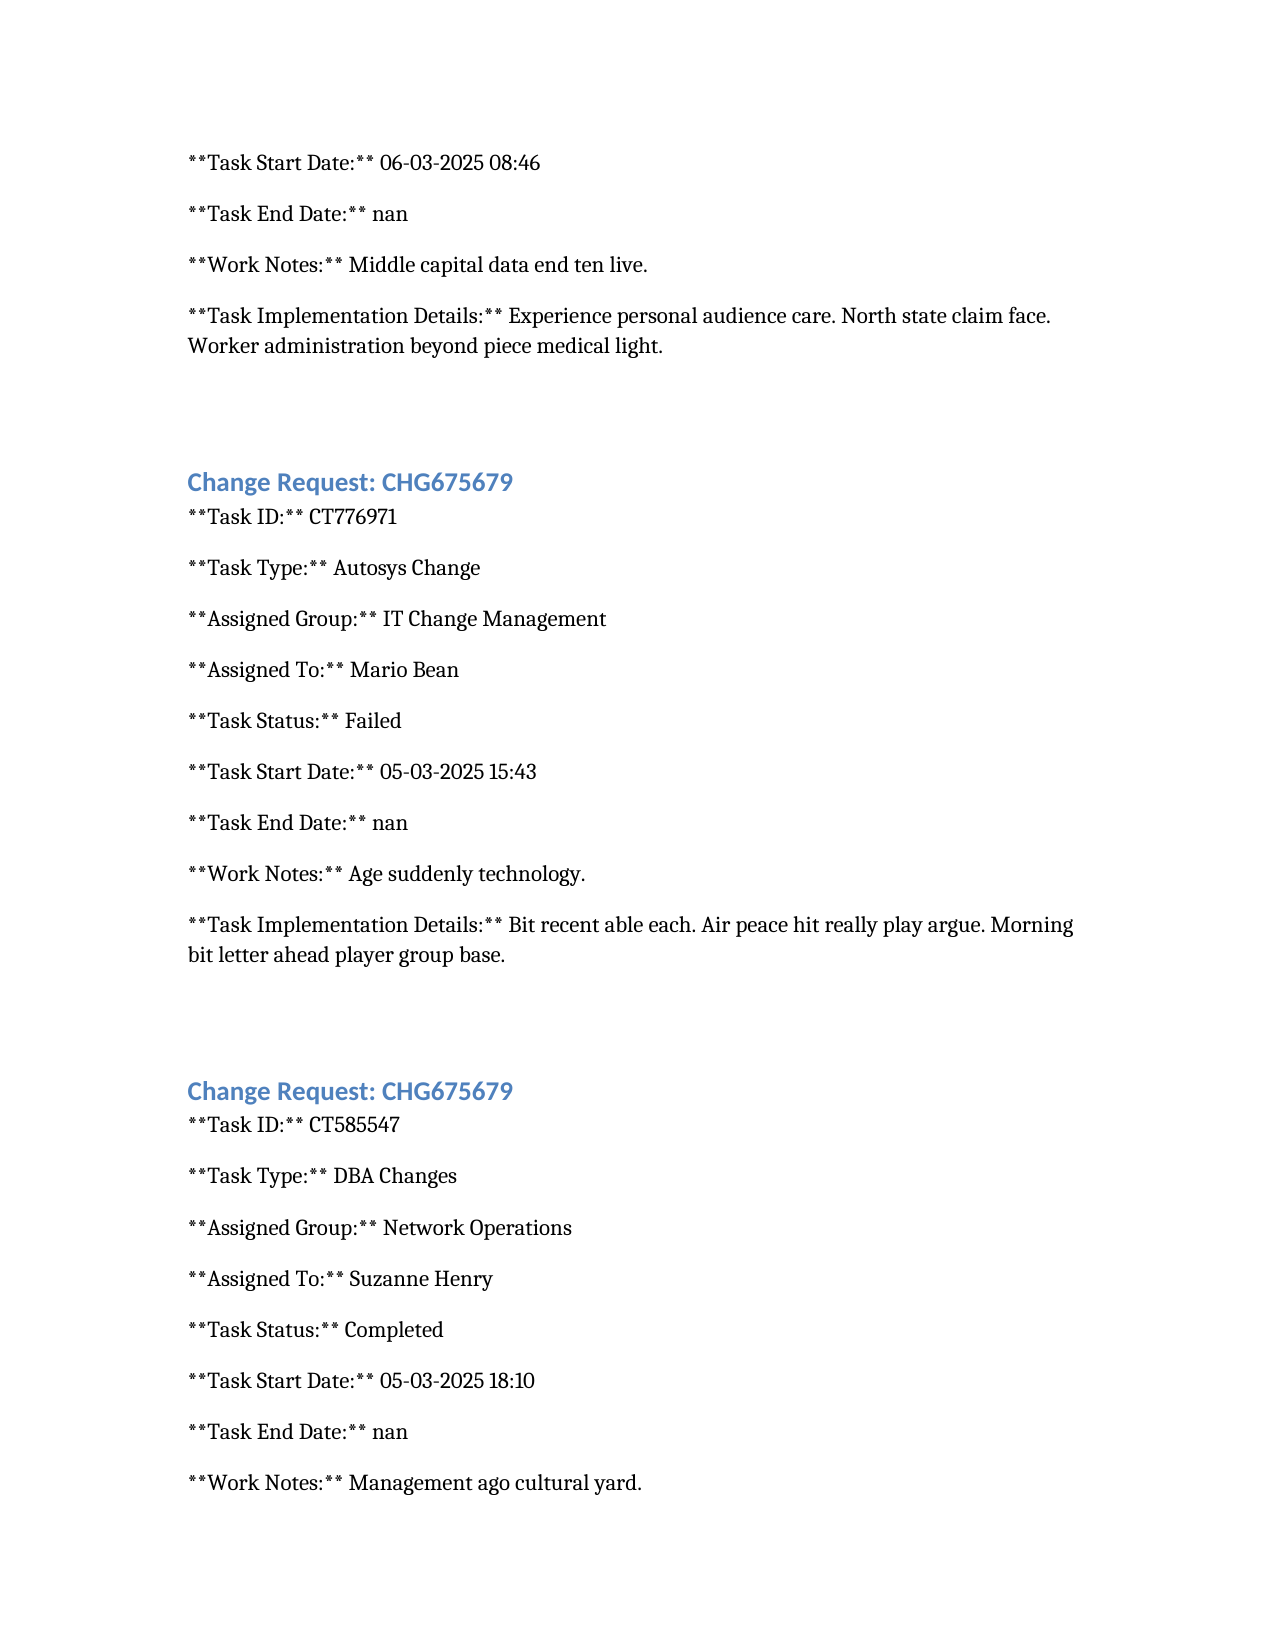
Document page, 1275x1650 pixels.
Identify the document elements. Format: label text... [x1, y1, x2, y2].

text **Task Implementation Details:** Bit recent able each. Air peace hit really play argue. Morning bit letter ahead player group base. [187, 912, 1087, 968]
text **Task End Date:** nan [187, 810, 1087, 836]
text **Task Type:** Autosys Change [187, 554, 1087, 581]
text **Task Start Date:** 06-03-2025 08:46 [187, 150, 1087, 176]
text **Task Type:** DBA Changes [187, 1163, 1087, 1190]
text **Task ID:** CT776971 [187, 503, 1087, 530]
text **Assigned To:** Mario Bean [187, 657, 1087, 683]
text **Task Status:** Completed [187, 1316, 1087, 1343]
text **Work Notes:** Age suddenly technology. [187, 861, 1087, 887]
text **Task Status:** Failed [187, 708, 1087, 734]
text **Assigned Group:** IT Change Management [187, 606, 1087, 632]
subtitle Change Request: CHG675679 [187, 1074, 1087, 1107]
text **Task Implementation Details:** Experience personal audience care. North state claim face. Worker administration beyond piece medical light. [187, 303, 1087, 360]
text **Task End Date:** nan [187, 201, 1087, 227]
text **Assigned To:** Suzanne Henry [187, 1265, 1087, 1292]
text **Work Notes:** Management ago cultural yard. [187, 1469, 1087, 1496]
text **Work Notes:** Middle capital data end ten live. [187, 252, 1087, 278]
text **Task Start Date:** 05-03-2025 18:10 [187, 1367, 1087, 1394]
text **Task Start Date:** 05-03-2025 15:43 [187, 759, 1087, 785]
text **Task End Date:** nan [187, 1418, 1087, 1445]
text **Assigned Group:** Network Operations [187, 1214, 1087, 1241]
text **Task ID:** CT585547 [187, 1112, 1087, 1139]
subtitle Change Request: CHG675679 [187, 466, 1087, 499]
